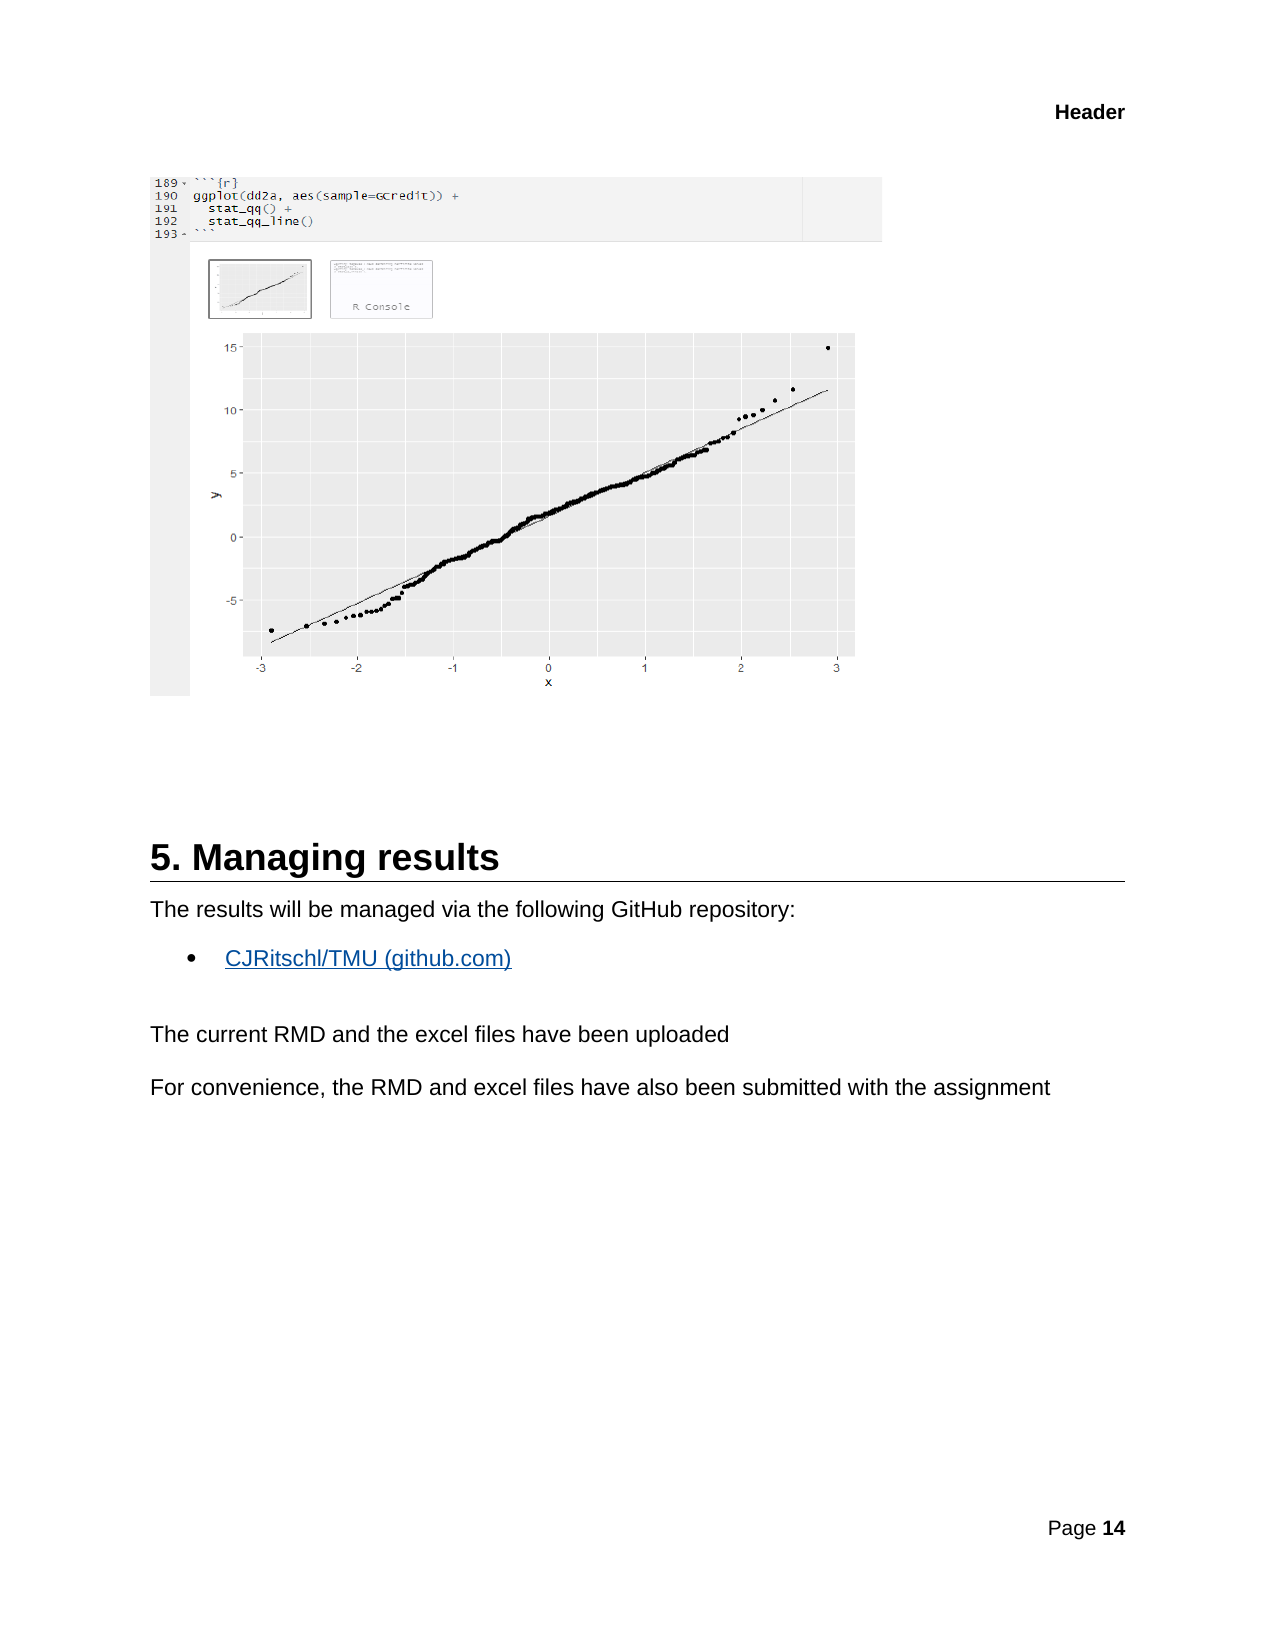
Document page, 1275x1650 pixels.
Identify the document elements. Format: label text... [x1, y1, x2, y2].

list CJRitschl/TMU (github.com) [187, 945, 1125, 972]
text The results will be managed via the following GitHub repository: [150, 896, 1125, 922]
text For convenience, the RMD and excel files have also been submitted with the assignment [150, 1074, 1125, 1100]
picture [150, 177, 883, 696]
text The current RMD and the excel files have been uploaded [150, 1021, 1125, 1047]
subtitle 5. Managing results [150, 836, 1125, 881]
